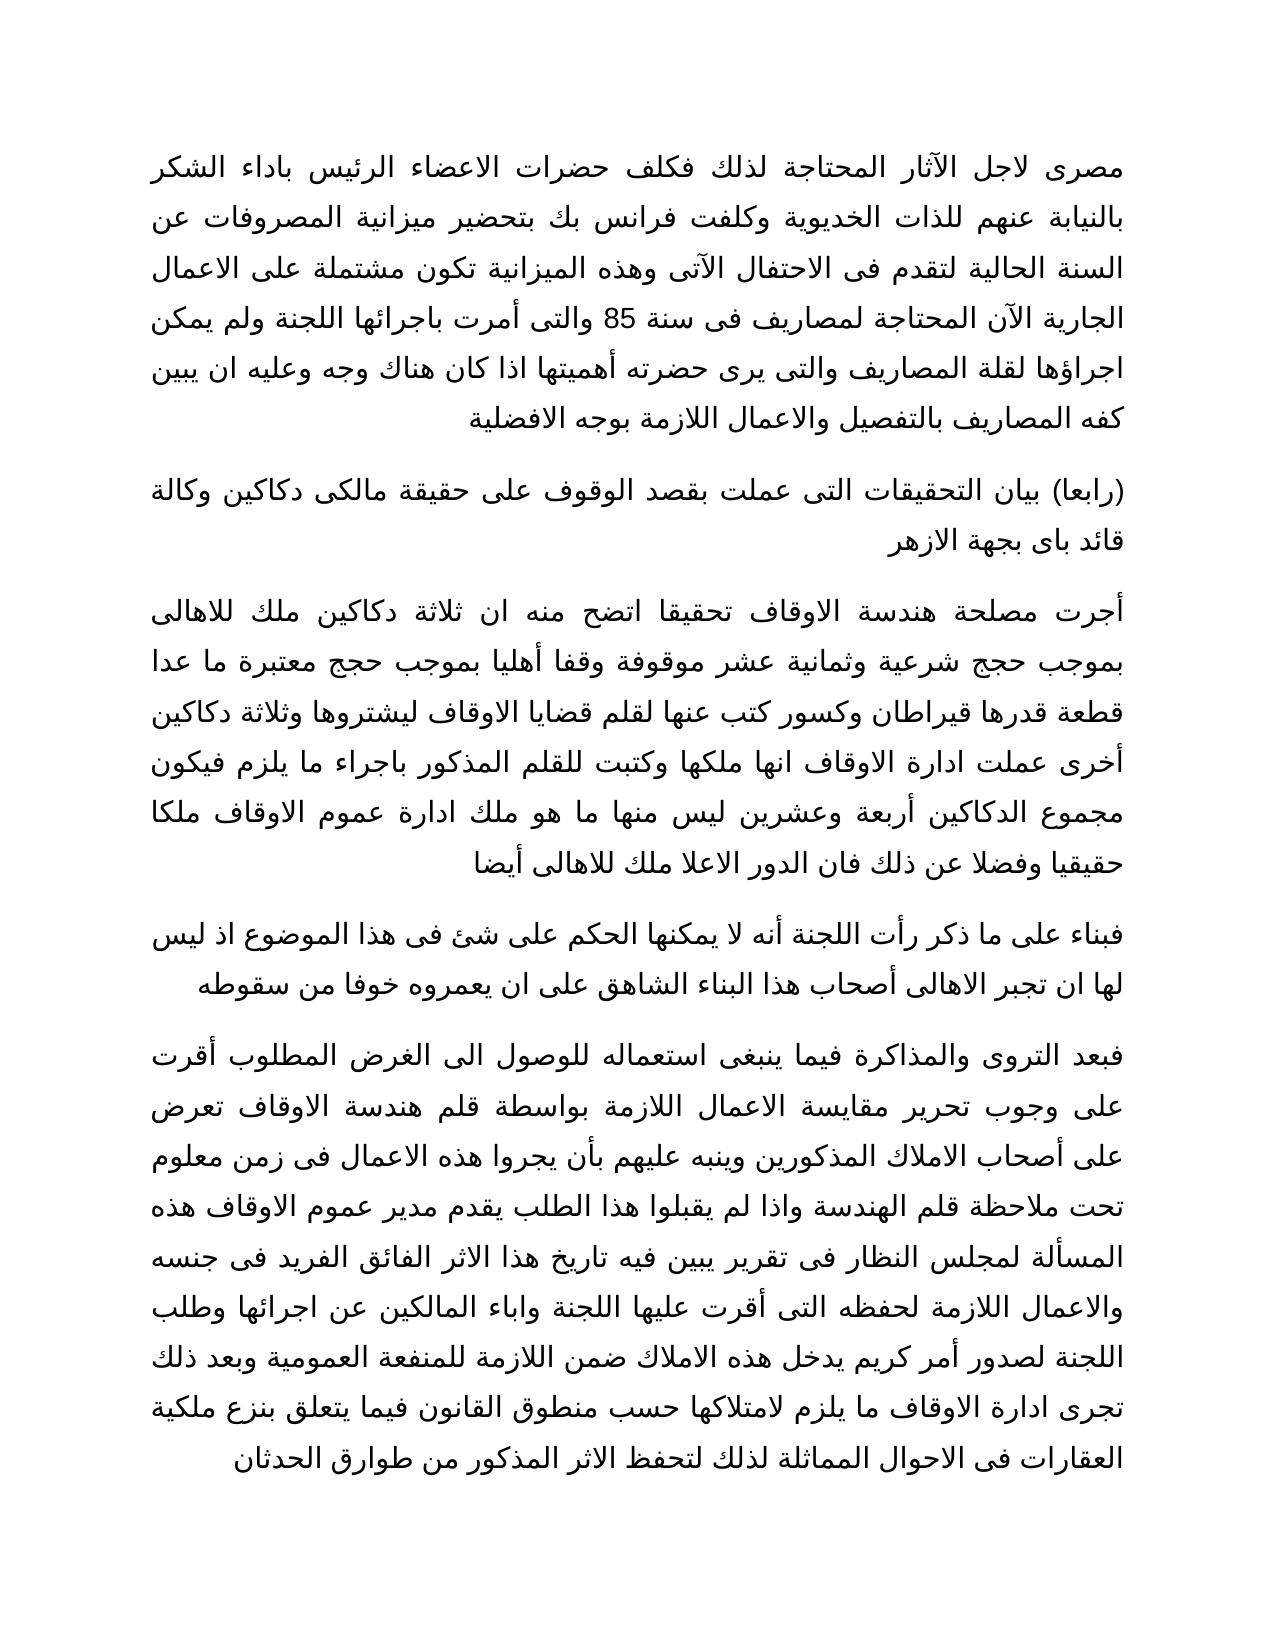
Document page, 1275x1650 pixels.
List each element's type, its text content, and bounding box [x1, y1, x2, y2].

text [150, 150, 1125, 435]
text فبناء على ما ذكر رأت اللجنة أنه لا يمكنها الحكم على شئ فى هذا الموضوع اذ ليس لها ان تجبر الاهالى أصحاب هذا البناء الشاهق على ان يعمروه خوفا من سقوطه [150, 917, 1125, 1001]
text (رابعا) بيان التحقيقات التى عملت بقصد الوقوف على حقيقة مالكى دكاكين وكالة قائد باى بجهة الازهر [150, 473, 1125, 557]
text أجرت مصلحة هندسة الاوقاف تحقيقا اتضح منه ان ثلاثة دكاكين ملك للاهالى بموجب حجج شرعية وثمانية عشر موقوفة وقفا أهليا بموجب حجج معتبرة ما عدا قطعة قدرها قيراطان وكسور كتب عنها لقلم قضايا الاوقاف ليشتروها وثلاثة دكاكين أخرى عملت ادارة الاوقاف انها ملكها وكتبت للقلم المذكور باجراء ما يلزم فيكون مجموع الدكاكين أربعة وعشرين ليس منها ما هو ملك ادارة عموم الاوقاف ملكا حقيقيا وفضلا عن ذلك فان الدور الاعلا ملك للاهالى أيضا [150, 594, 1125, 879]
text فبعد التروى والمذاكرة فيما ينبغى استعماله للوصول الى الغرض المطلوب أقرت على وجوب تحرير مقايسة الاعمال اللازمة بواسطة قلم هندسة الاوقاف تعرض على أصحاب الاملاك المذكورين وينبه عليهم بأن يجروا هذه الاعمال فى زمن معلوم تحت ملاحظة قلم الهندسة واذا لم يقبلوا هذا الطلب يقدم مدير عموم الاوقاف هذه المسألة لمجلس النظار فى تقرير يبين فيه تاريخ هذا الاثر الفائق الفريد فى جنسه والاعمال اللازمة لحفظه التى أقرت عليها اللجنة واباء المالكين عن اجرائها وطلب اللجنة لصدور أمر كريم يدخل هذه الاملاك ضمن اللازمة للمنفعة العمومية وبعد ذلك تجرى ادارة الاوقاف ما يلزم لامتلاكها حسب منطوق القانون فيما يتعلق بنزع ملكية العقارات فى الاحوال المماثلة لذلك لتحفظ الاثر المذكور من طوارق الحدثان [150, 1038, 1125, 1474]
